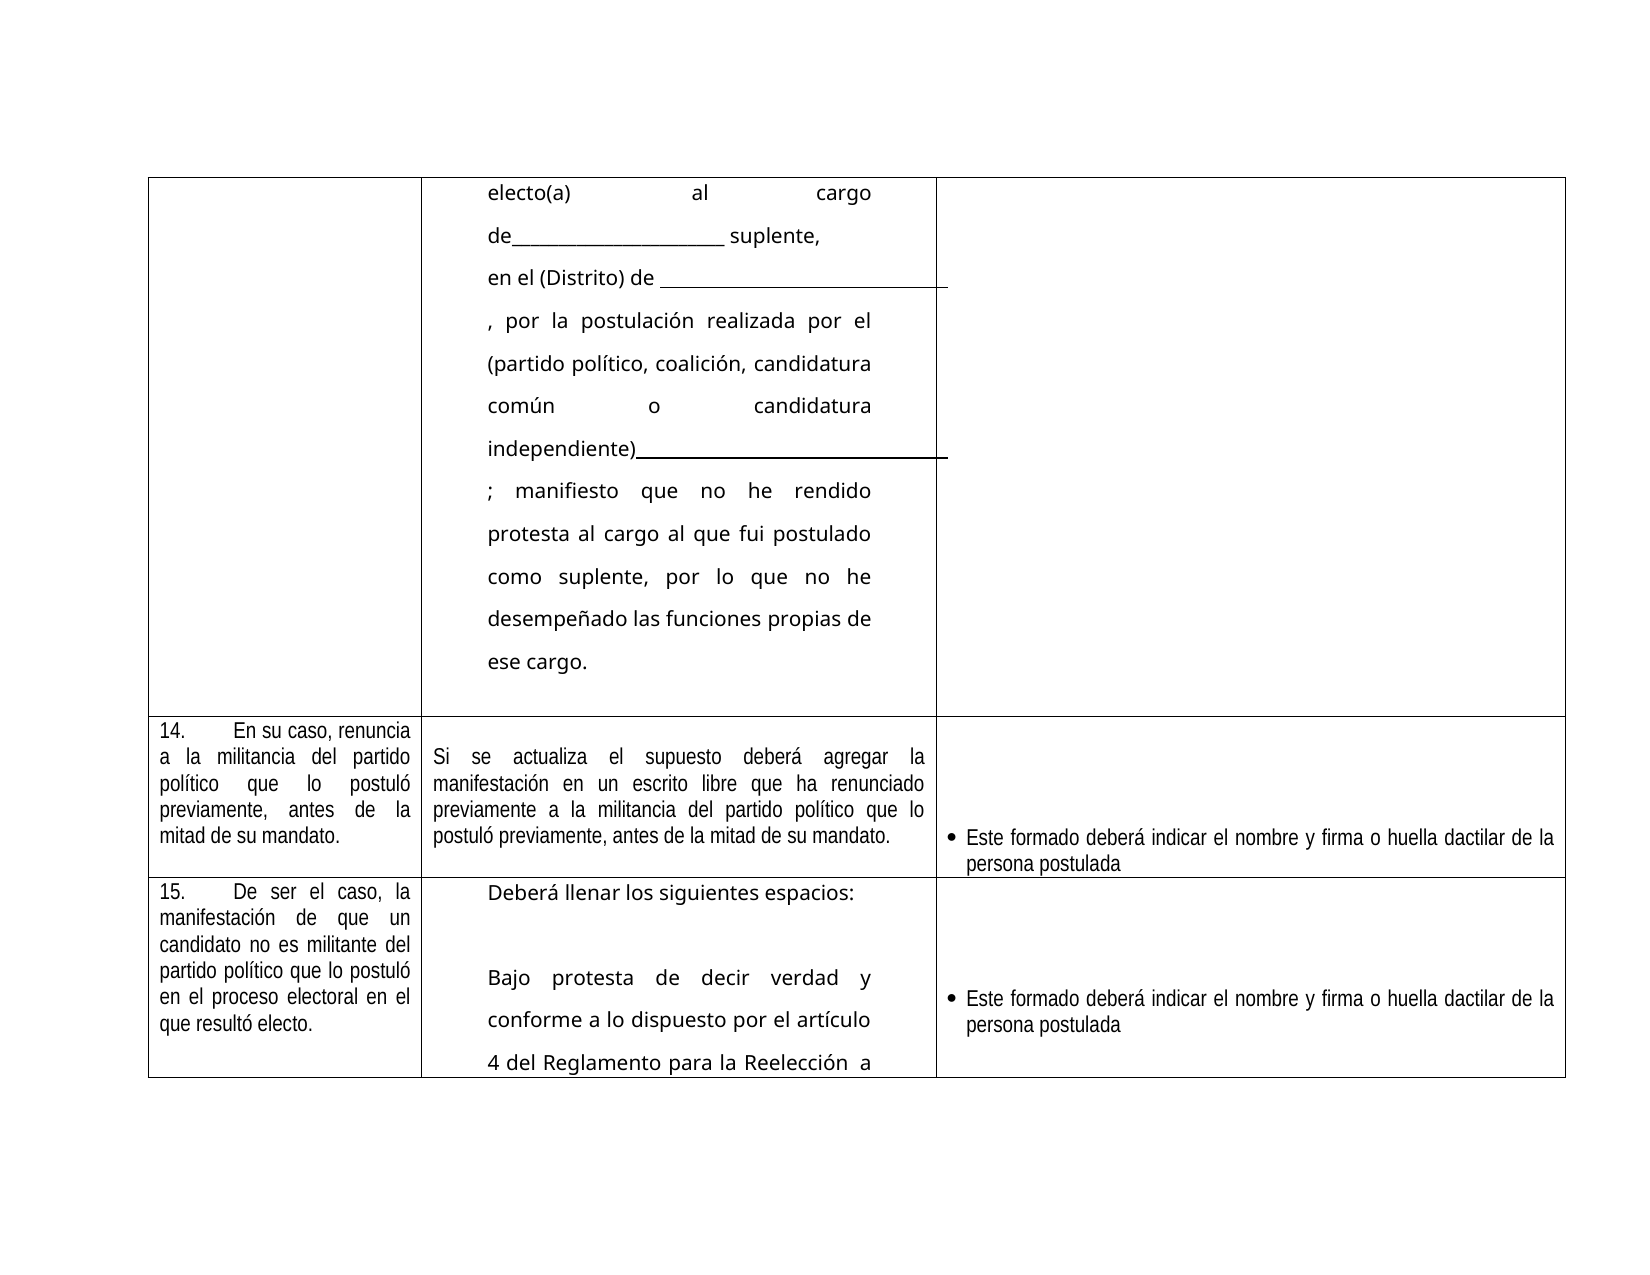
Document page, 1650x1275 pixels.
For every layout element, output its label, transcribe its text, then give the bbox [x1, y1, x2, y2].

table_cell Este formado deberá indicar el nombre y firma o huella dactilar de la persona postulada [937, 717, 1565, 877]
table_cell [149, 178, 421, 716]
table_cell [149, 878, 421, 1077]
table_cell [422, 878, 936, 1077]
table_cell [422, 178, 936, 716]
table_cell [937, 178, 1565, 716]
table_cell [937, 878, 1565, 1077]
table_cell 14. En su caso, renuncia a la militancia del partido político que lo postuló previamente, antes de la mitad de su mandato. [149, 717, 421, 877]
table_cell Si se actualiza el supuesto deberá agregar la manifestación en un escrito libre que ha renunciado previamente a la militancia del partido político que lo postuló previamente, antes de la mitad de su mandato. [422, 717, 936, 877]
